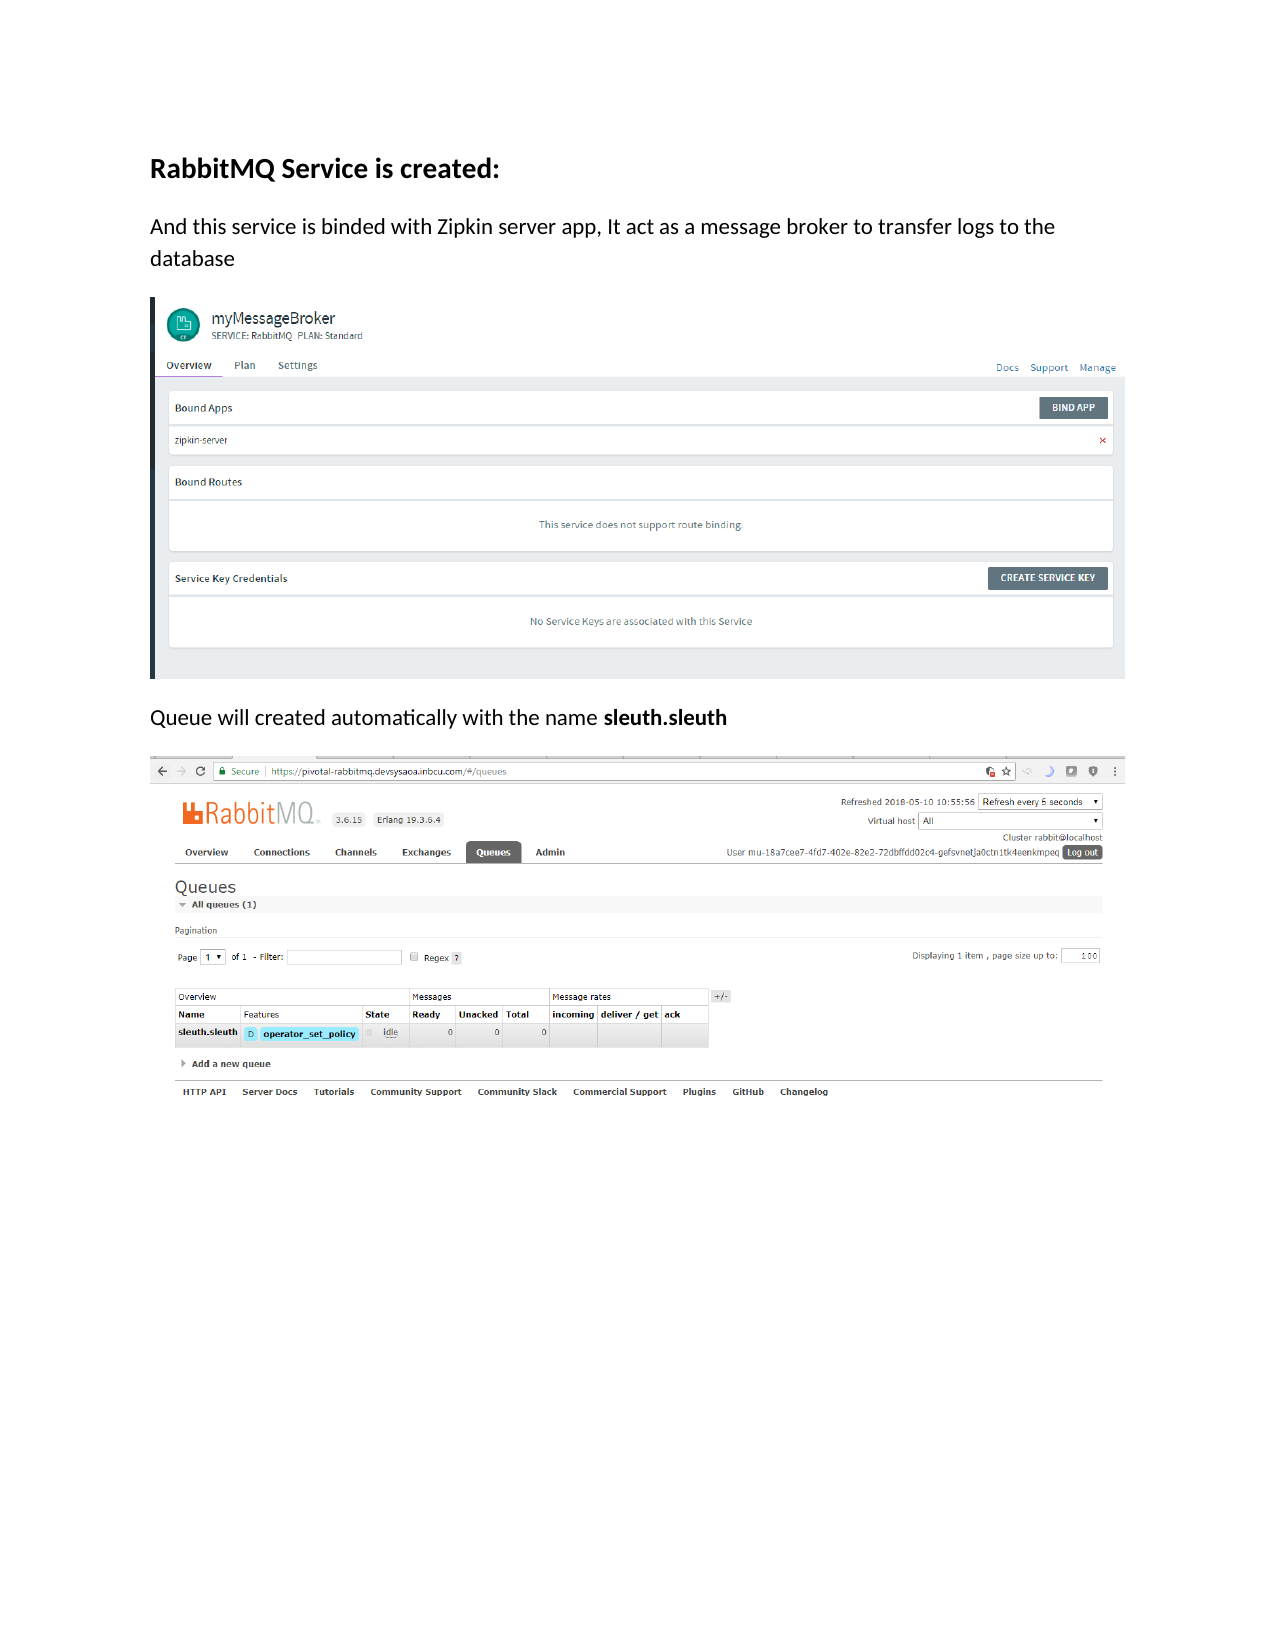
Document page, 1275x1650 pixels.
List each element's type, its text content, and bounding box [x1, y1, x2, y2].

text Queue will created automatically with the name sleuth.sleuth [150, 703, 1125, 731]
picture [150, 297, 1125, 679]
text RabbitMQ Service is created: [150, 150, 1125, 186]
picture [150, 756, 1125, 1140]
text And this service is binded with Zipkin server app, It act as a message broker to transfer logs to the database [150, 212, 1125, 272]
